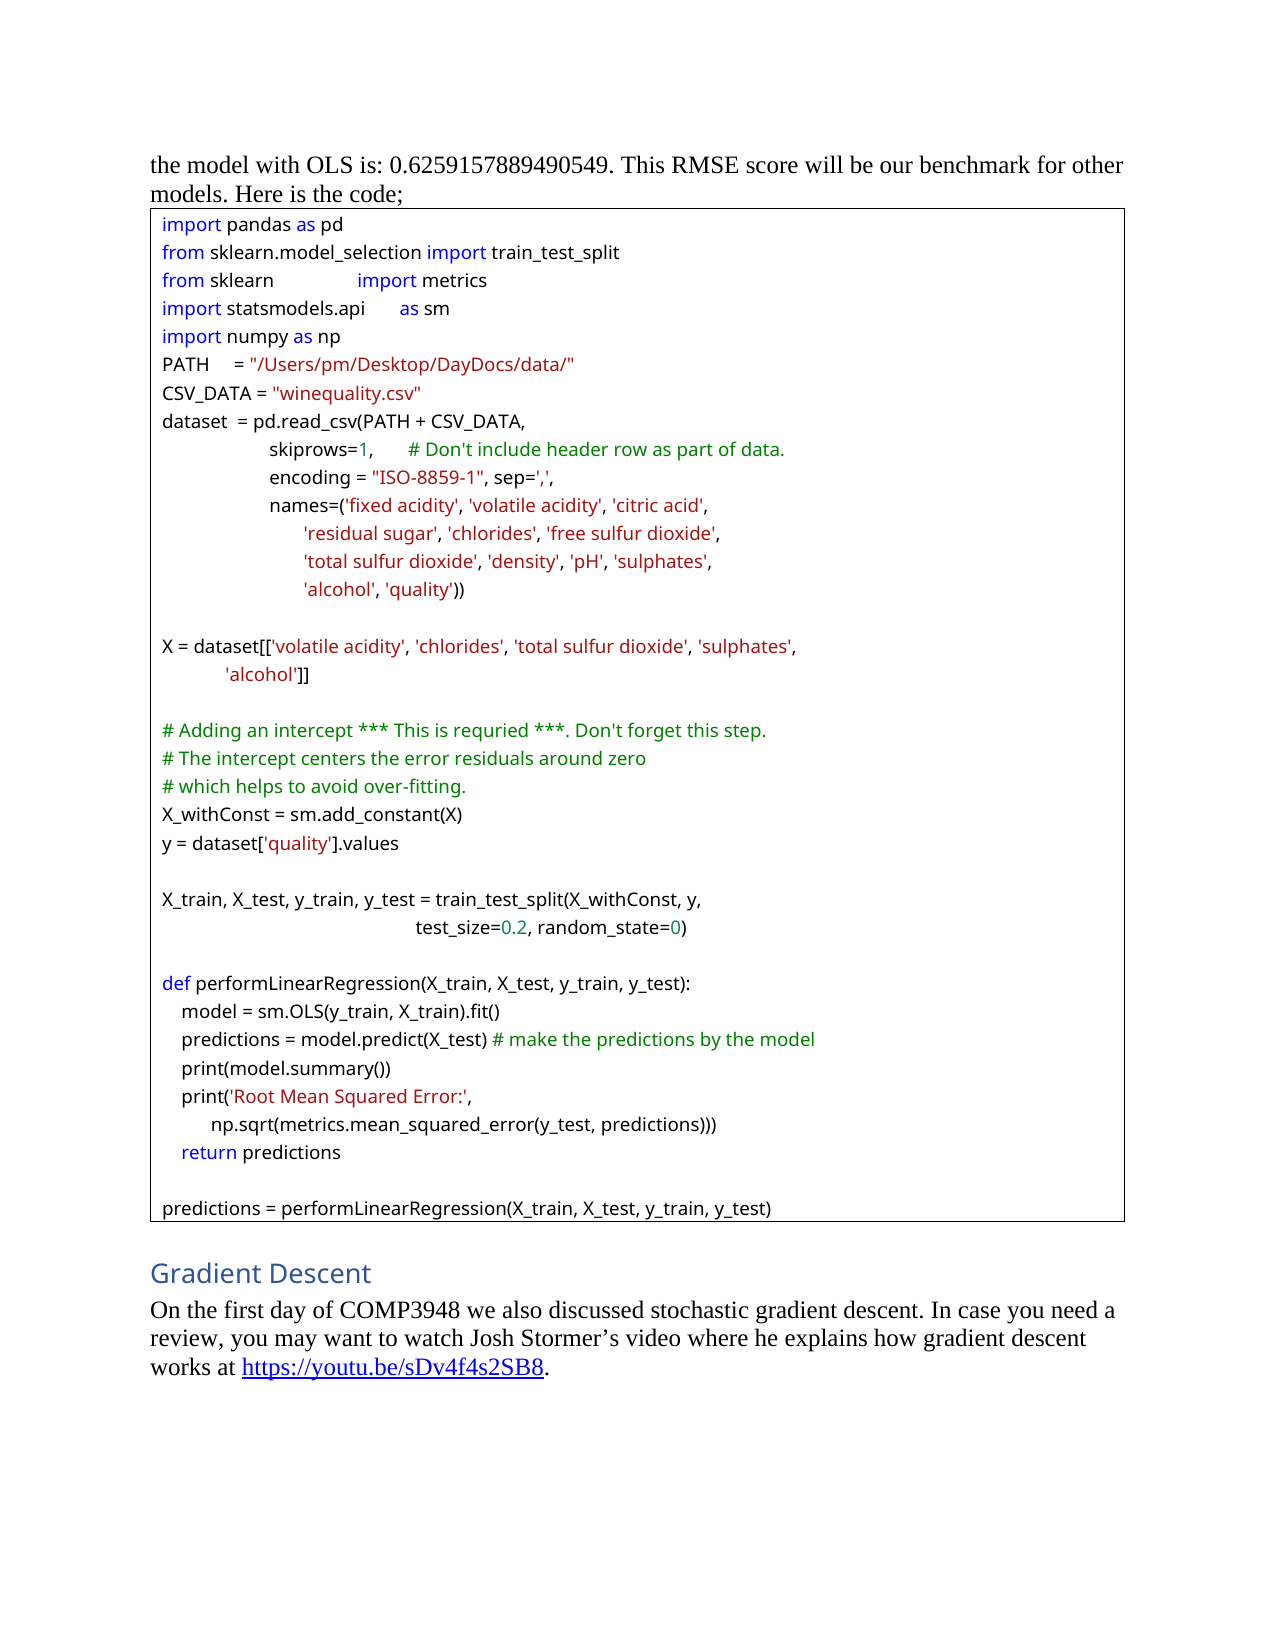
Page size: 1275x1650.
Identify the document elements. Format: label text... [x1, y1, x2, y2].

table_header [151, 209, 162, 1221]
text On the first day of COMP3948 we also discussed stochastic gradient descent. In case you need a review, you may want to watch Josh Stormer’s video where he explains how gradient descent works at https://youtu.be/sDv4f4s2SB8. [150, 1295, 1125, 1381]
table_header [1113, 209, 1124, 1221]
subtitle Gradient Descent [150, 1255, 1125, 1292]
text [150, 150, 1125, 207]
